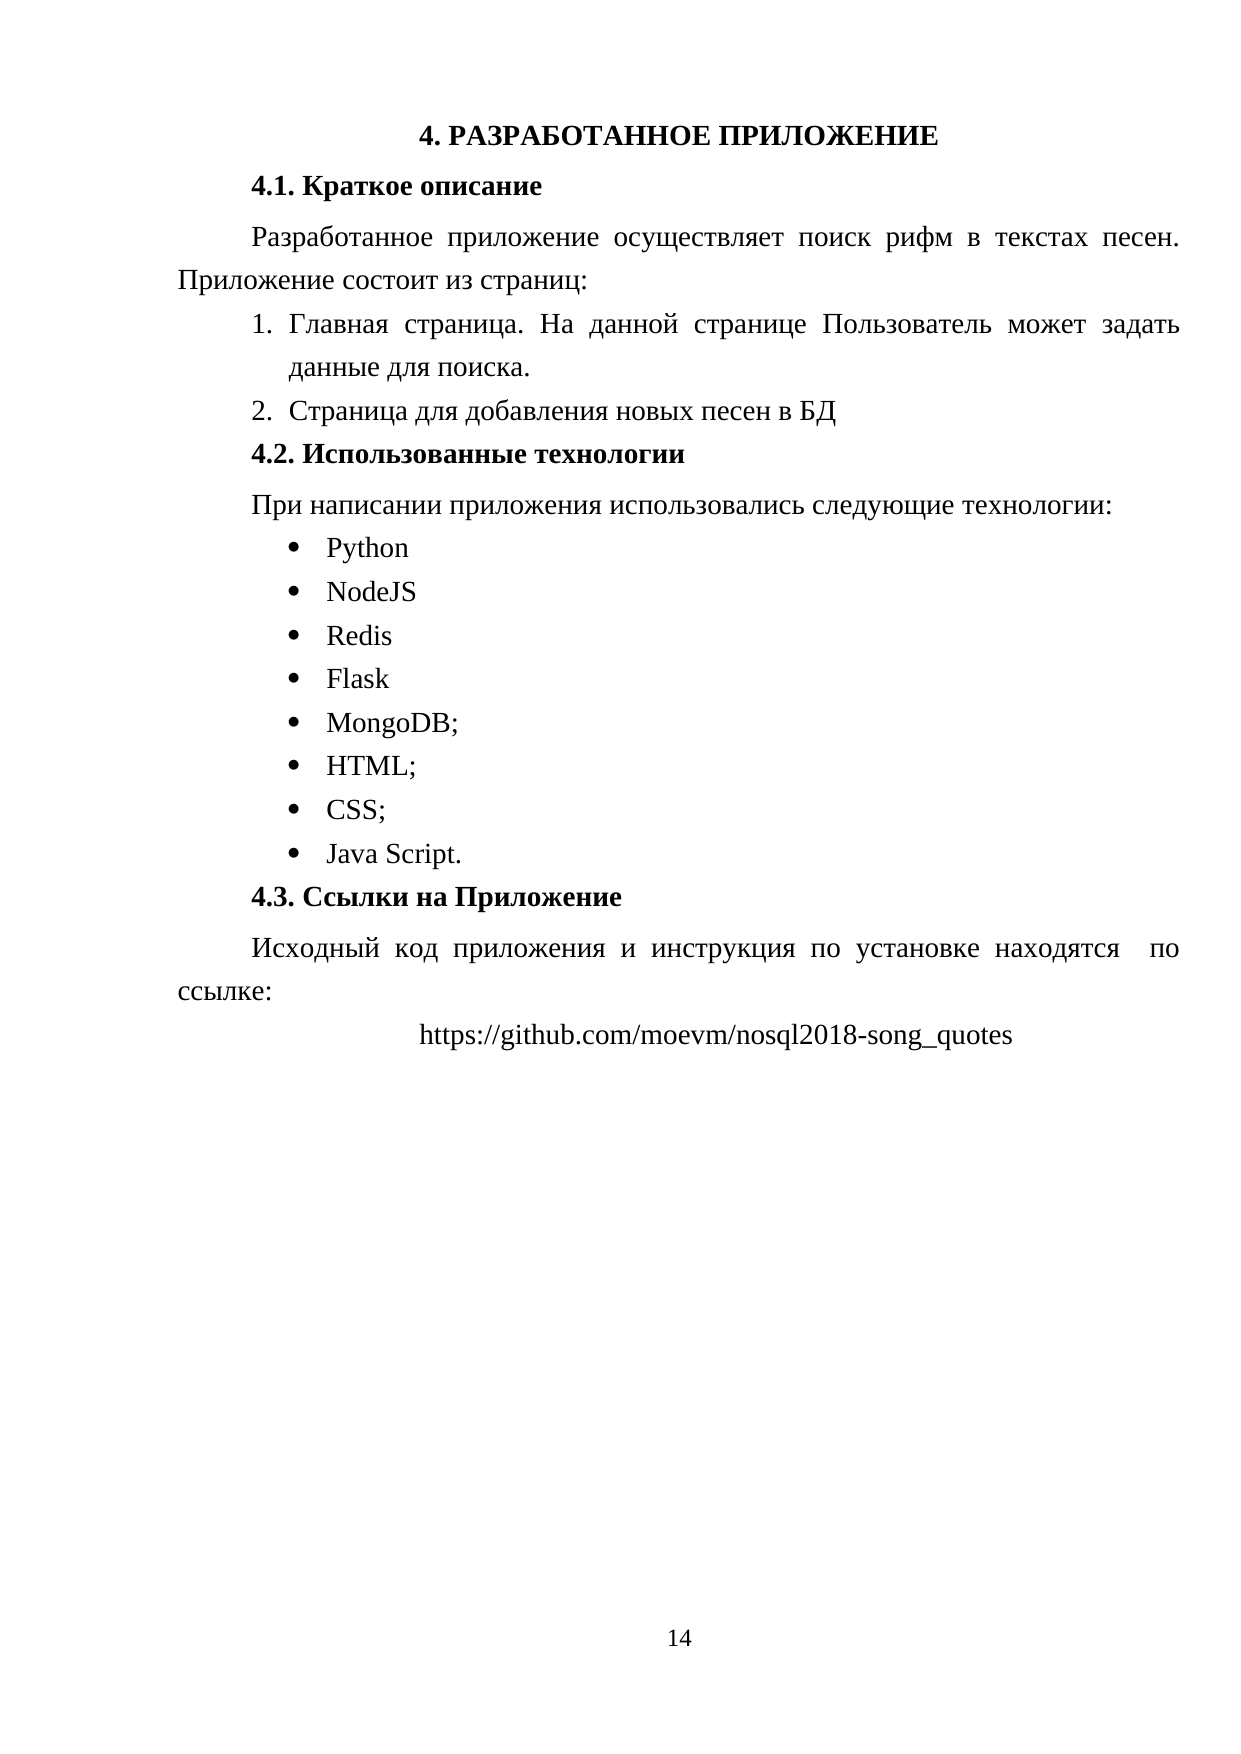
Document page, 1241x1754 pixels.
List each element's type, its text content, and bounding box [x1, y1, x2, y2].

list Java Script. [288, 836, 1181, 869]
text Разработанное приложение осуществляет поиск рифм в текстах песен. Приложение состоит из страниц: [177, 219, 1181, 296]
text https://github.com/moevm/nosql2018-song_quotes Заключение [177, 1017, 1181, 1050]
subtitle 4.1. Краткое описание [177, 168, 1181, 202]
list MongoDB; [288, 705, 1181, 738]
list Python [288, 530, 1181, 564]
subtitle 4.3. Ссылки на Приложение [177, 879, 1181, 913]
list CSS; [288, 792, 1181, 826]
list NodeJS [288, 574, 1181, 608]
list Flask [288, 661, 1181, 695]
list Redis [288, 618, 1181, 651]
list HTML; [288, 748, 1181, 782]
list Главная страница. На данной странице Пользователь может задать данные для поиска. [251, 306, 1181, 383]
subtitle 4. Разработанное приложение [177, 118, 1181, 152]
text При написании приложения использовались следующие технологии: [177, 487, 1181, 520]
subtitle 4.2. Использованные технологии [177, 436, 1181, 470]
text Исходный код приложения и инструкция по установке находятся по ссылке: [177, 930, 1181, 1007]
list Страница для добавления новых песен в БД [251, 393, 1181, 426]
